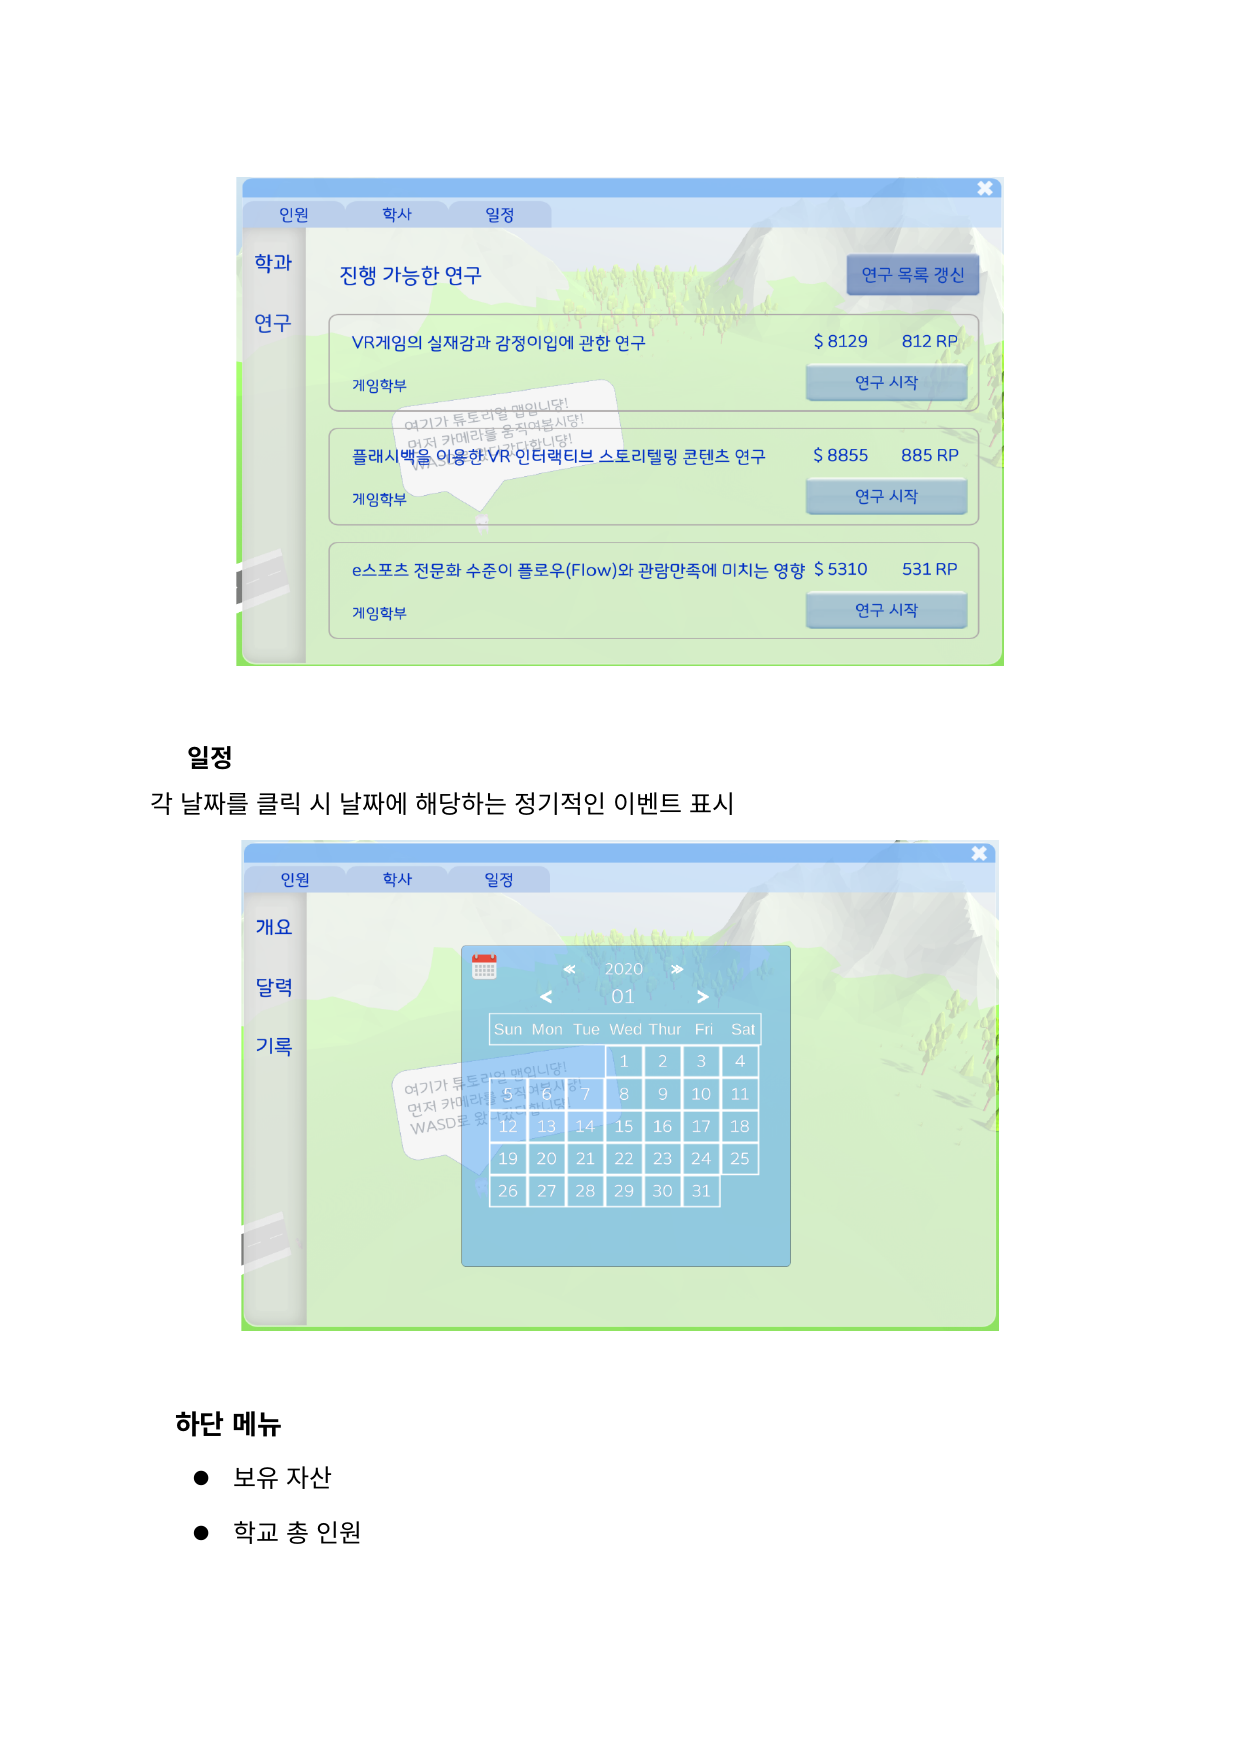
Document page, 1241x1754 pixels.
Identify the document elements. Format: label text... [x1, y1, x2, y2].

picture [241, 840, 999, 1331]
text 일정 [187, 739, 1065, 775]
list 보유 자산 [192, 1458, 1090, 1494]
text 각 날짜를 클릭 시 날짜에 해당하는 정기적인 이벤트 표시 [150, 784, 1090, 820]
picture [236, 177, 1004, 666]
text 하단 메뉴 [175, 1403, 1065, 1442]
list 학교 총 인원 [192, 1514, 1090, 1550]
